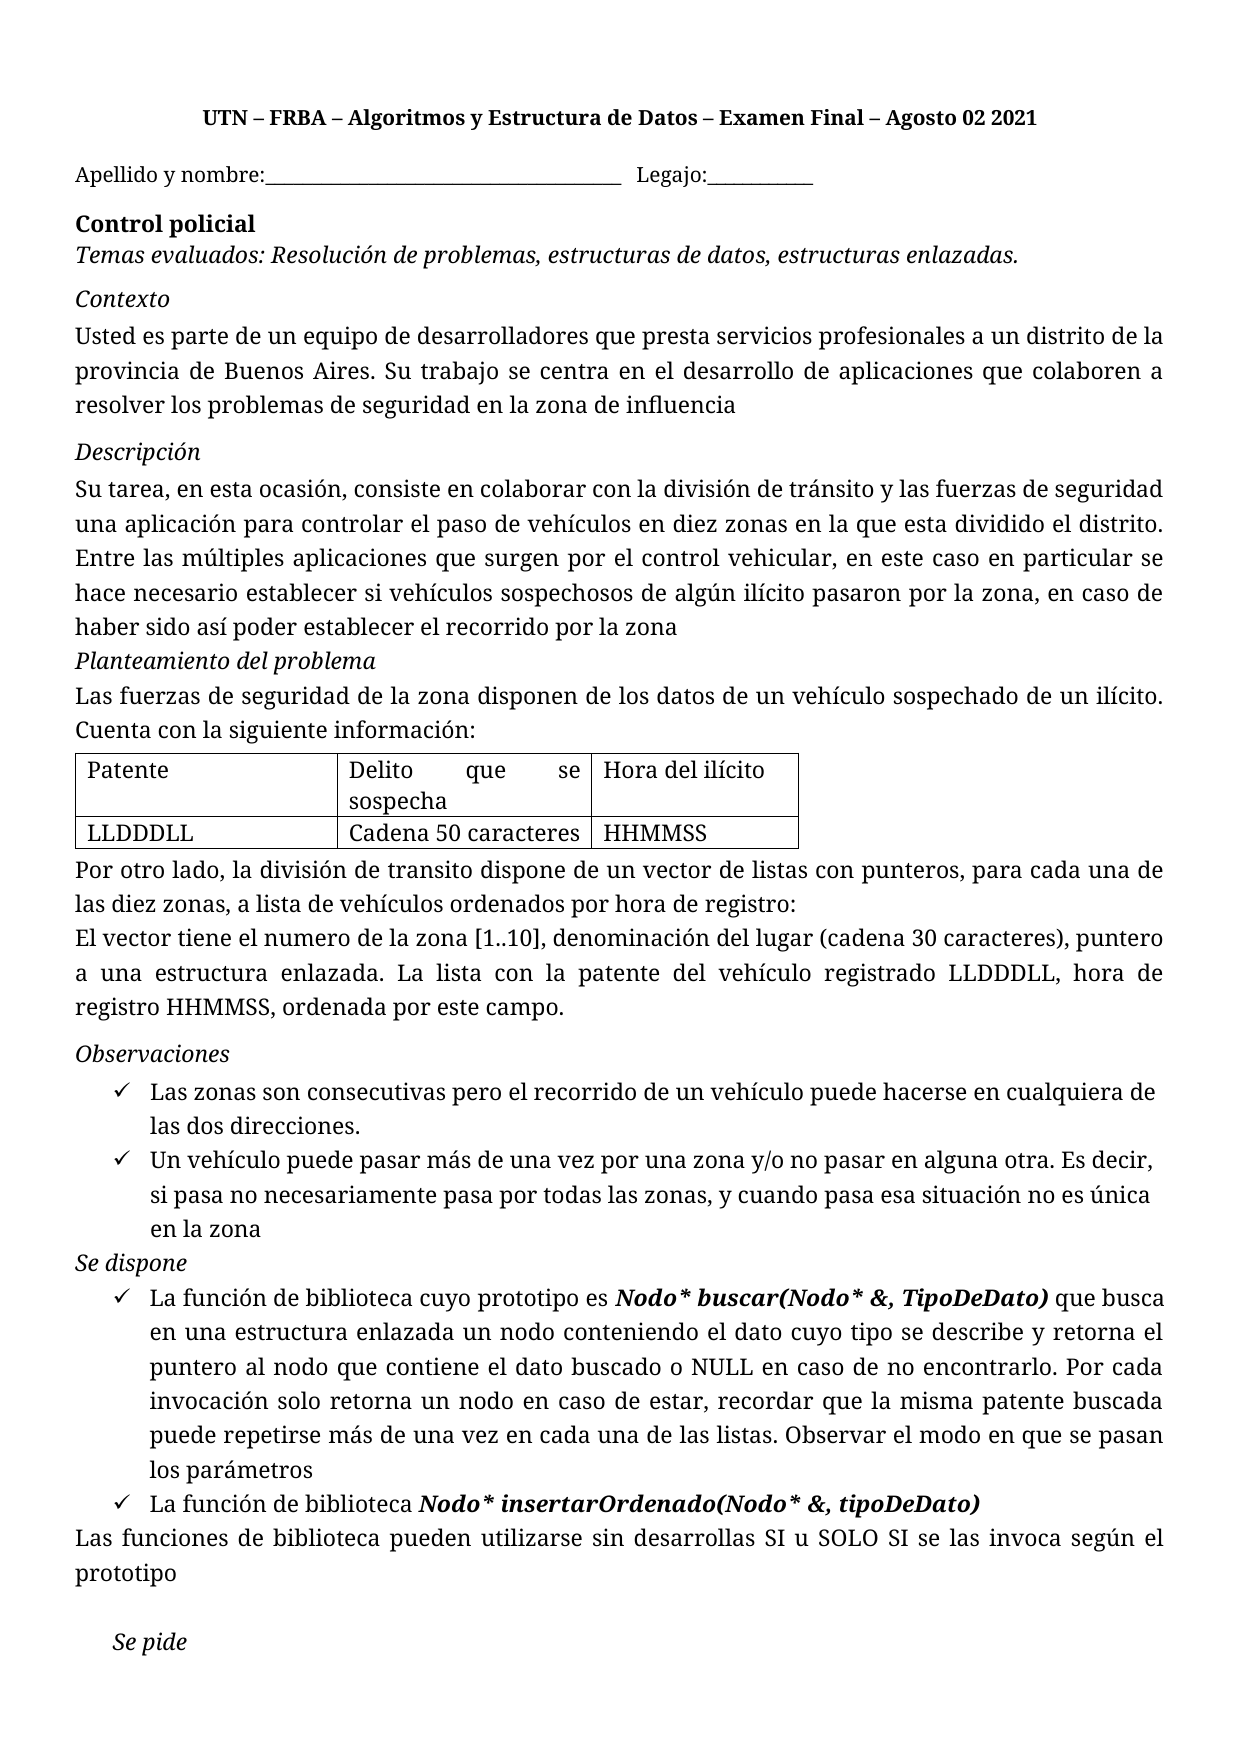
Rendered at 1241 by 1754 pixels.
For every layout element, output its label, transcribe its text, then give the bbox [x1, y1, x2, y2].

subtitle Contexto [75, 283, 1165, 314]
text Su tarea, en esta ocasión, consiste en colaborar con la división de tránsito y las fuerzas de seguridad una aplicación para controlar el paso de vehículos en diez zonas en la que esta dividido el distrito. Entre las múltiples aplicaciones que surgen por el control vehicular, en este caso en particular se hace necesario establecer si vehículos sospechosos de algún ilícito pasaron por la zona, en caso de haber sido así poder establecer el recorrido por la zona [75, 473, 1165, 642]
table_cell HHMMSS [592, 817, 798, 848]
table_header Delito que se sospecha [338, 754, 591, 816]
text El vector tiene el numero de la zona [1..10], denominación del lugar (cadena 30 caracteres), puntero a una estructura enlazada. La lista con la patente del vehículo registrado LLDDDLL, hora de registro HHMMSS, ordenada por este campo. [75, 922, 1165, 1022]
title Control policial [75, 208, 1165, 239]
text Las funciones de biblioteca pueden utilizarse sin desarrollas SI u SOLO SI se las invoca según el prototipo [75, 1522, 1165, 1588]
text Usted es parte de un equipo de desarrolladores que presta servicios profesionales a un distrito de la provincia de Buenos Aires. Su trabajo se centra en el desarrollo de aplicaciones que colaboren a resolver los problemas de seguridad en la zona de influencia [75, 320, 1165, 420]
list La función de biblioteca cuyo prototipo es Nodo* buscar(Nodo* &, TipoDeDato) que busca en una estructura enlazada un nodo conteniendo el dato cuyo tipo se describe y retorna el puntero al nodo que contiene el dato buscado o NULL en caso de no encontrarlo. Por cada invocación solo retorna un nodo en caso de estar, recordar que la misma patente buscada puede repetirse más de una vez en cada una de las listas. Observar el modo en que se pasan los parámetros [112, 1282, 1165, 1485]
subtitle Observaciones [75, 1038, 1165, 1069]
list La función de biblioteca Nodo* insertarOrdenado(Nodo* &, tipoDeDato) [112, 1488, 1165, 1519]
table_header Patente [76, 754, 337, 816]
list Las zonas son consecutivas pero el recorrido de un vehículo puede hacerse en cualquiera de las dos direcciones. [112, 1075, 1165, 1141]
table_cell Cadena 50 caracteres [338, 817, 591, 848]
list Un vehículo puede pasar más de una vez por una zona y/o no pasar en alguna otra. Es decir, si pasa no necesariamente pasa por todas las zonas, y cuando pasa esa situación no es única en la zona [112, 1144, 1165, 1244]
text Planteamiento del problema [75, 645, 1165, 676]
text Se dispone [75, 1247, 1165, 1278]
subtitle Descripción [75, 436, 1165, 467]
text Se pide [112, 1625, 1165, 1657]
text Temas evaluados: Resolución de problemas, estructuras de datos, estructuras enlazadas. [75, 239, 1165, 270]
table_header Hora del ilícito [592, 754, 798, 816]
text Las fuerzas de seguridad de la zona disponen de los datos de un vehículo sospechado de un ilícito. Cuenta con la siguiente información: [75, 679, 1165, 745]
text Por otro lado, la división de transito dispone de un vector de listas con punteros, para cada una de las diez zonas, a lista de vehículos ordenados por hora de registro: [75, 853, 1165, 919]
table_cell LLDDDLL [76, 817, 337, 848]
